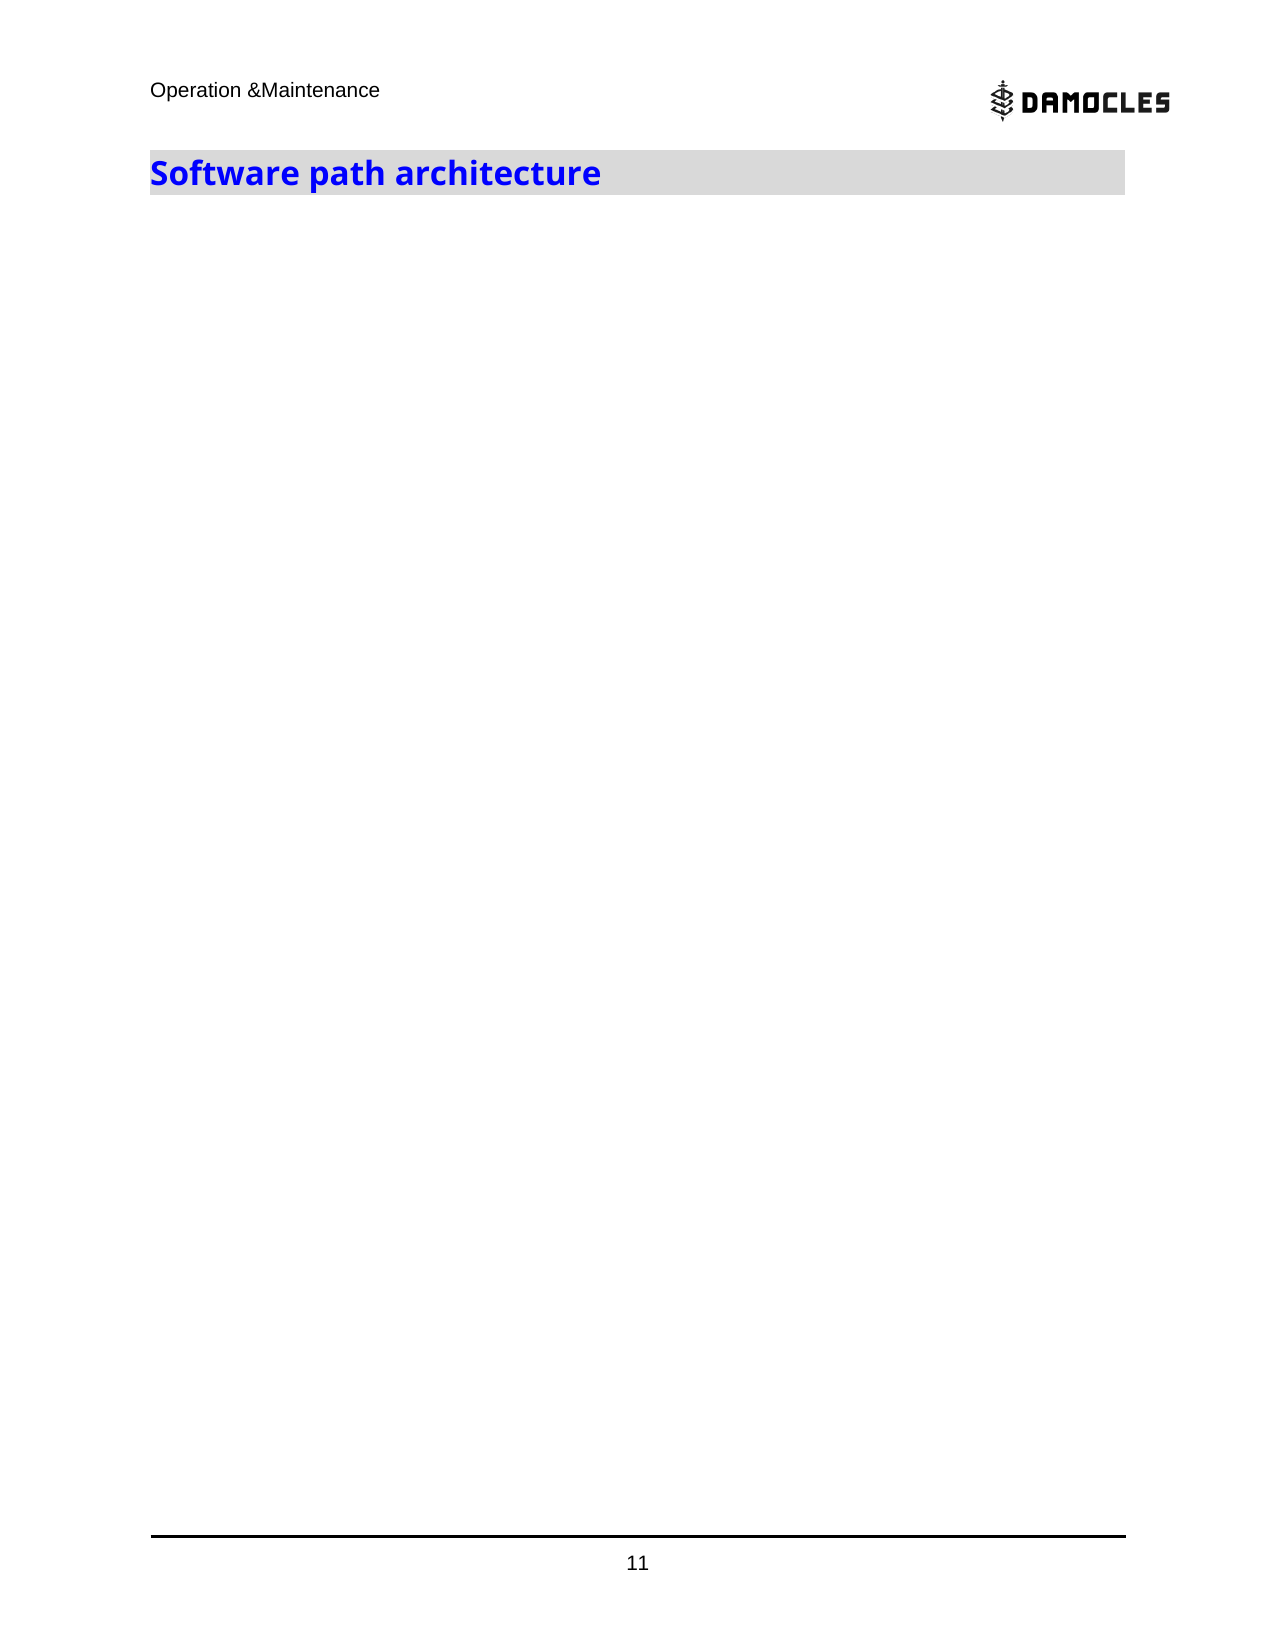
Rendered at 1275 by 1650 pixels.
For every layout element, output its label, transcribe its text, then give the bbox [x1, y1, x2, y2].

subtitle Software path architecture [150, 150, 1125, 195]
picture [990, 80, 1170, 122]
